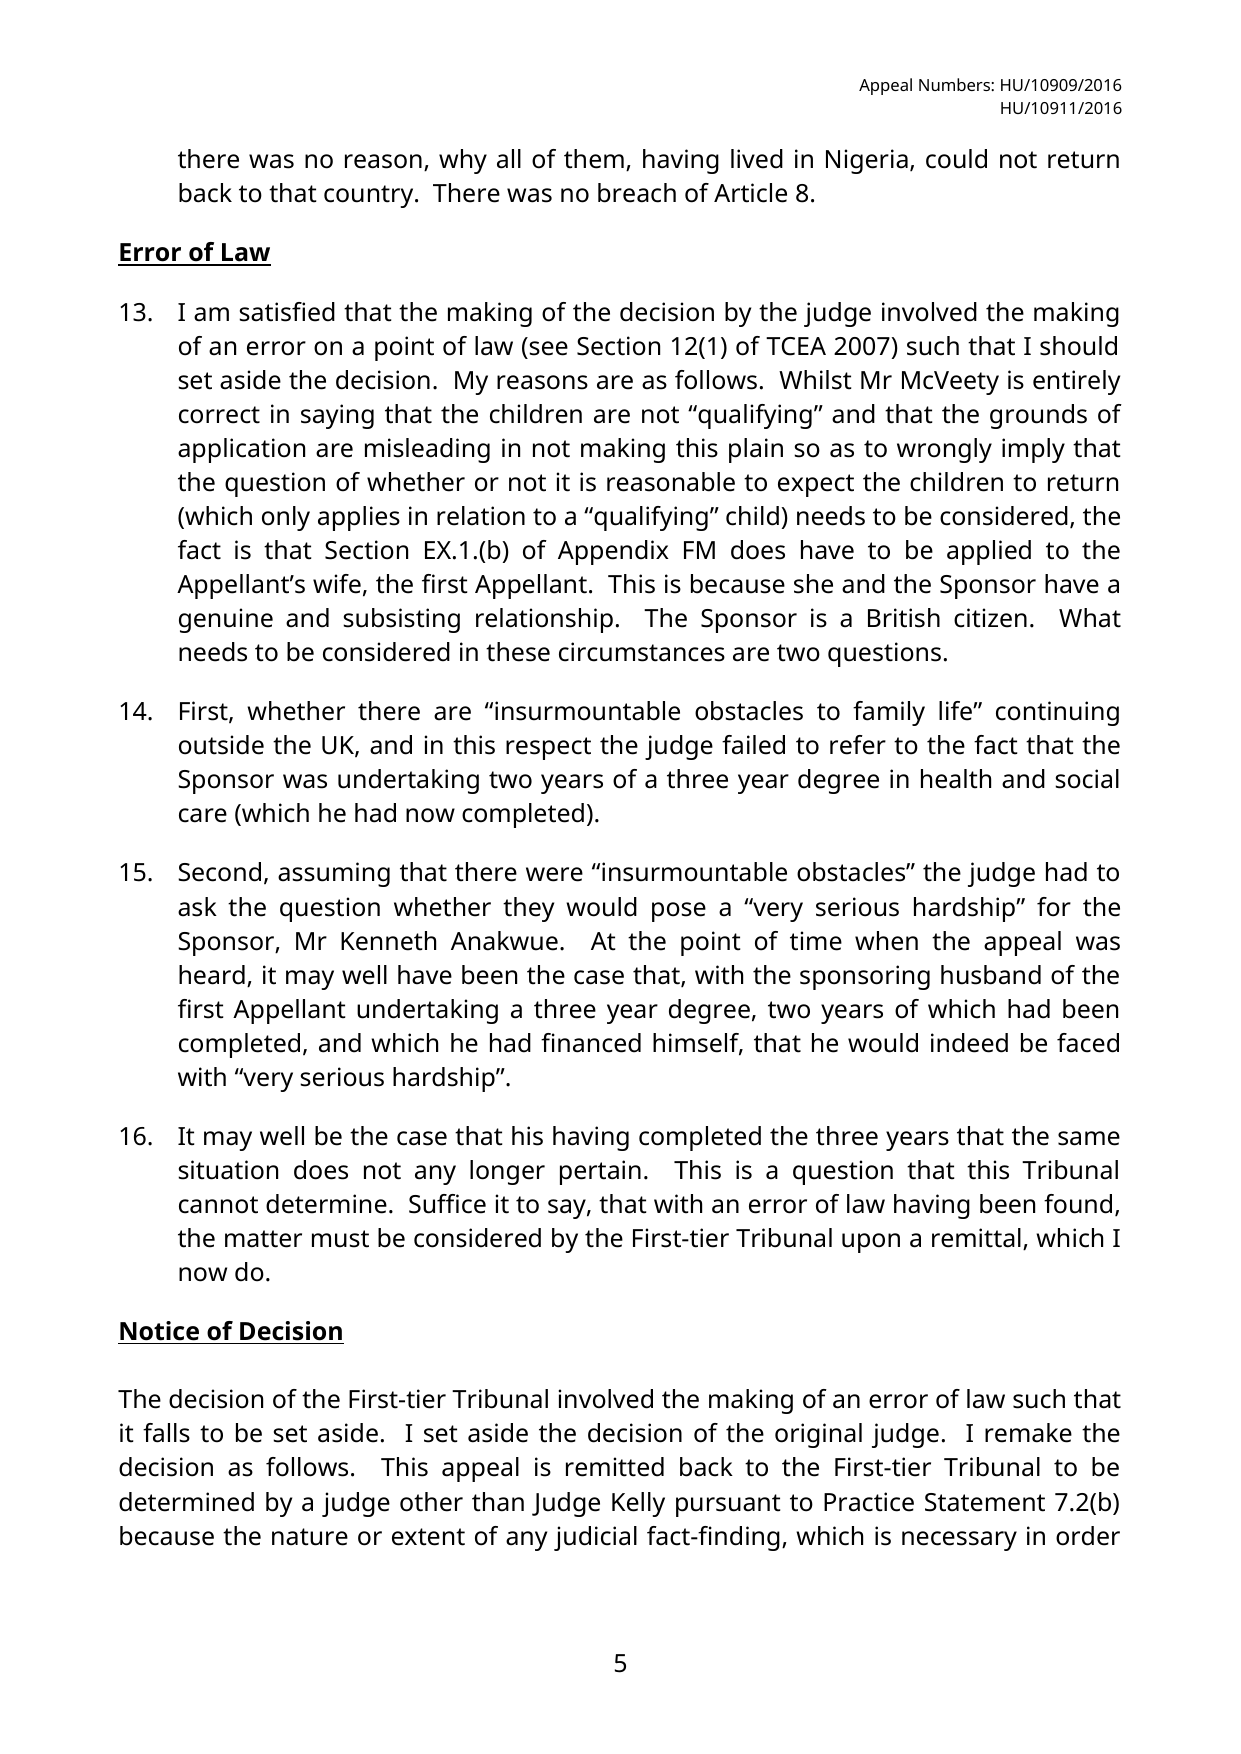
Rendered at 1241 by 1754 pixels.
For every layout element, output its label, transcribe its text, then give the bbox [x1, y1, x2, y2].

text Notice of Decision [118, 1314, 1122, 1348]
list I am satisfied that the making of the decision by the judge involved the making of an error on a point of law (see Section 12(1) of TCEA 2007) such that I should set aside the decision. My reasons are as follows. Whilst Mr McVeety is entirely correct in saying that the children are not “qualifying” and that the grounds of application are misleading in not making this plain so as to wrongly imply that the question of whether or not it is reasonable to expect the children to return (which only applies in relation to a “qualifying” child) needs to be considered, the fact is that Section EX.1.(b) of Appendix FM does have to be applied to the Appellant’s wife, the first Appellant. This is because she and the Sponsor have a genuine and subsisting relationship. The Sponsor is a British citizen. What needs to be considered in these circumstances are two questions. [118, 294, 1122, 669]
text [118, 1382, 1122, 1552]
text Error of Law [118, 235, 1122, 269]
list It may well be the case that his having completed the three years that the same situation does not any longer pertain. This is a question that this Tribunal cannot determine. Suffice it to say, that with an error of law having been found, the matter must be considered by the First-tier Tribunal upon a remittal, which I now do. [118, 1118, 1122, 1289]
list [118, 142, 1122, 210]
list Second, assuming that there were “insurmountable obstacles” the judge had to ask the question whether they would pose a “very serious hardship” for the Sponsor, Mr Kenneth Anakwue. At the point of time when the appeal was heard, it may well have been the case that, with the sponsoring husband of the first Appellant undertaking a three year degree, two years of which had been completed, and which he had financed himself, that he would indeed be faced with “very serious hardship”. [118, 855, 1122, 1093]
list First, whether there are “insurmountable obstacles to family life” continuing outside the UK, and in this respect the judge failed to refer to the fact that the Sponsor was undertaking two years of a three year degree in health and social care (which he had now completed). [118, 694, 1122, 830]
